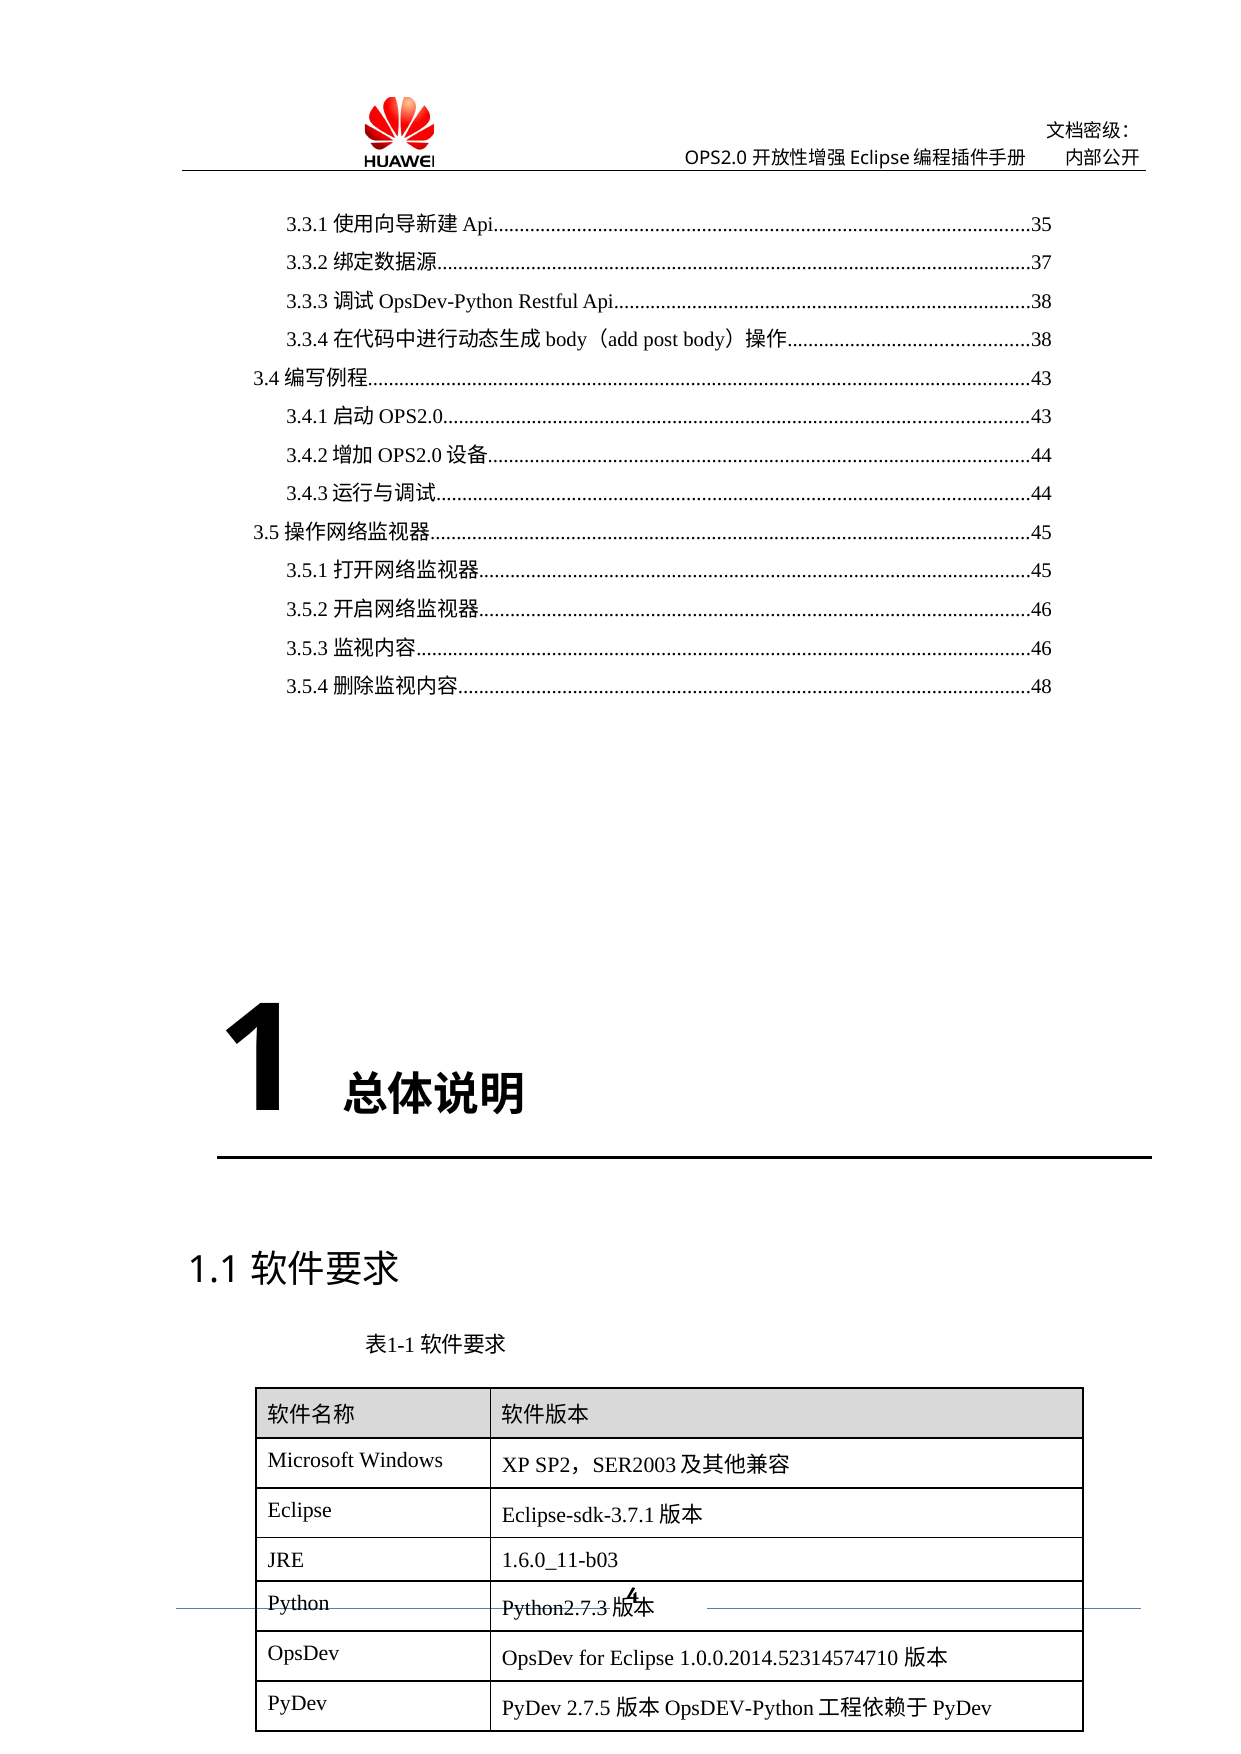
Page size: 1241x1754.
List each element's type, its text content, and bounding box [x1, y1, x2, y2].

text 3.4.3运行与调试 44 [286, 477, 1152, 507]
table_header 软件版本 [491, 1389, 1082, 1437]
text 3.5.1 打开网络监视器 45 [286, 554, 1152, 584]
subtitle 总体说明 [217, 950, 1152, 1156]
table_cell Microsoft Windows [257, 1439, 490, 1487]
table_cell JRE [257, 1538, 490, 1580]
text 3.5.4 删除监视内容 48 [286, 669, 1152, 699]
text 3.5 操作网络监视器 45 [253, 515, 1152, 545]
table_cell Python [257, 1582, 490, 1630]
table_cell XP SP2，SER2003及其他兼容 [491, 1439, 1082, 1487]
text 3.3.1 使用向导新建Api 35 [286, 207, 1152, 237]
table_cell PyDev 2.7.5 版本 OpsDEV-Python工程依赖于PyDev [491, 1682, 1082, 1730]
text 3.4.2增加OPS2.0设备 44 [286, 438, 1152, 468]
table_cell OpsDev for Eclipse 1.0.0.2014.52314574710 版本 [491, 1632, 1082, 1680]
table_cell PyDev [257, 1682, 490, 1730]
text 软件要求 [365, 1327, 1152, 1359]
table_header 软件名称 [257, 1389, 490, 1437]
text 3.3.2 绑定数据源 37 [286, 245, 1152, 276]
text 3.3.4 在代码中进行动态生成body（add post body）操作 38 [286, 322, 1152, 353]
table_cell _11-b03 [491, 1538, 1082, 1580]
text 3.5.2 开启网络监视器 46 [286, 592, 1152, 622]
picture [364, 97, 434, 167]
table_cell Python2.7.3版本 [491, 1582, 1082, 1630]
text 3.4 编写例程 43 [253, 361, 1152, 391]
table_cell OpsDev [257, 1632, 490, 1680]
table_cell Eclipse-sdk-3.7.1版本 [491, 1489, 1082, 1537]
text 3.4.1 启动OPS2.0 43 [286, 399, 1152, 430]
subtitle 软件要求 [187, 1243, 1152, 1294]
table_cell Eclipse [257, 1489, 490, 1537]
text 3.3.3 调试OpsDev-Python Restful Api 38 [286, 284, 1152, 314]
text 3.5.3 监视内容 46 [286, 631, 1152, 661]
